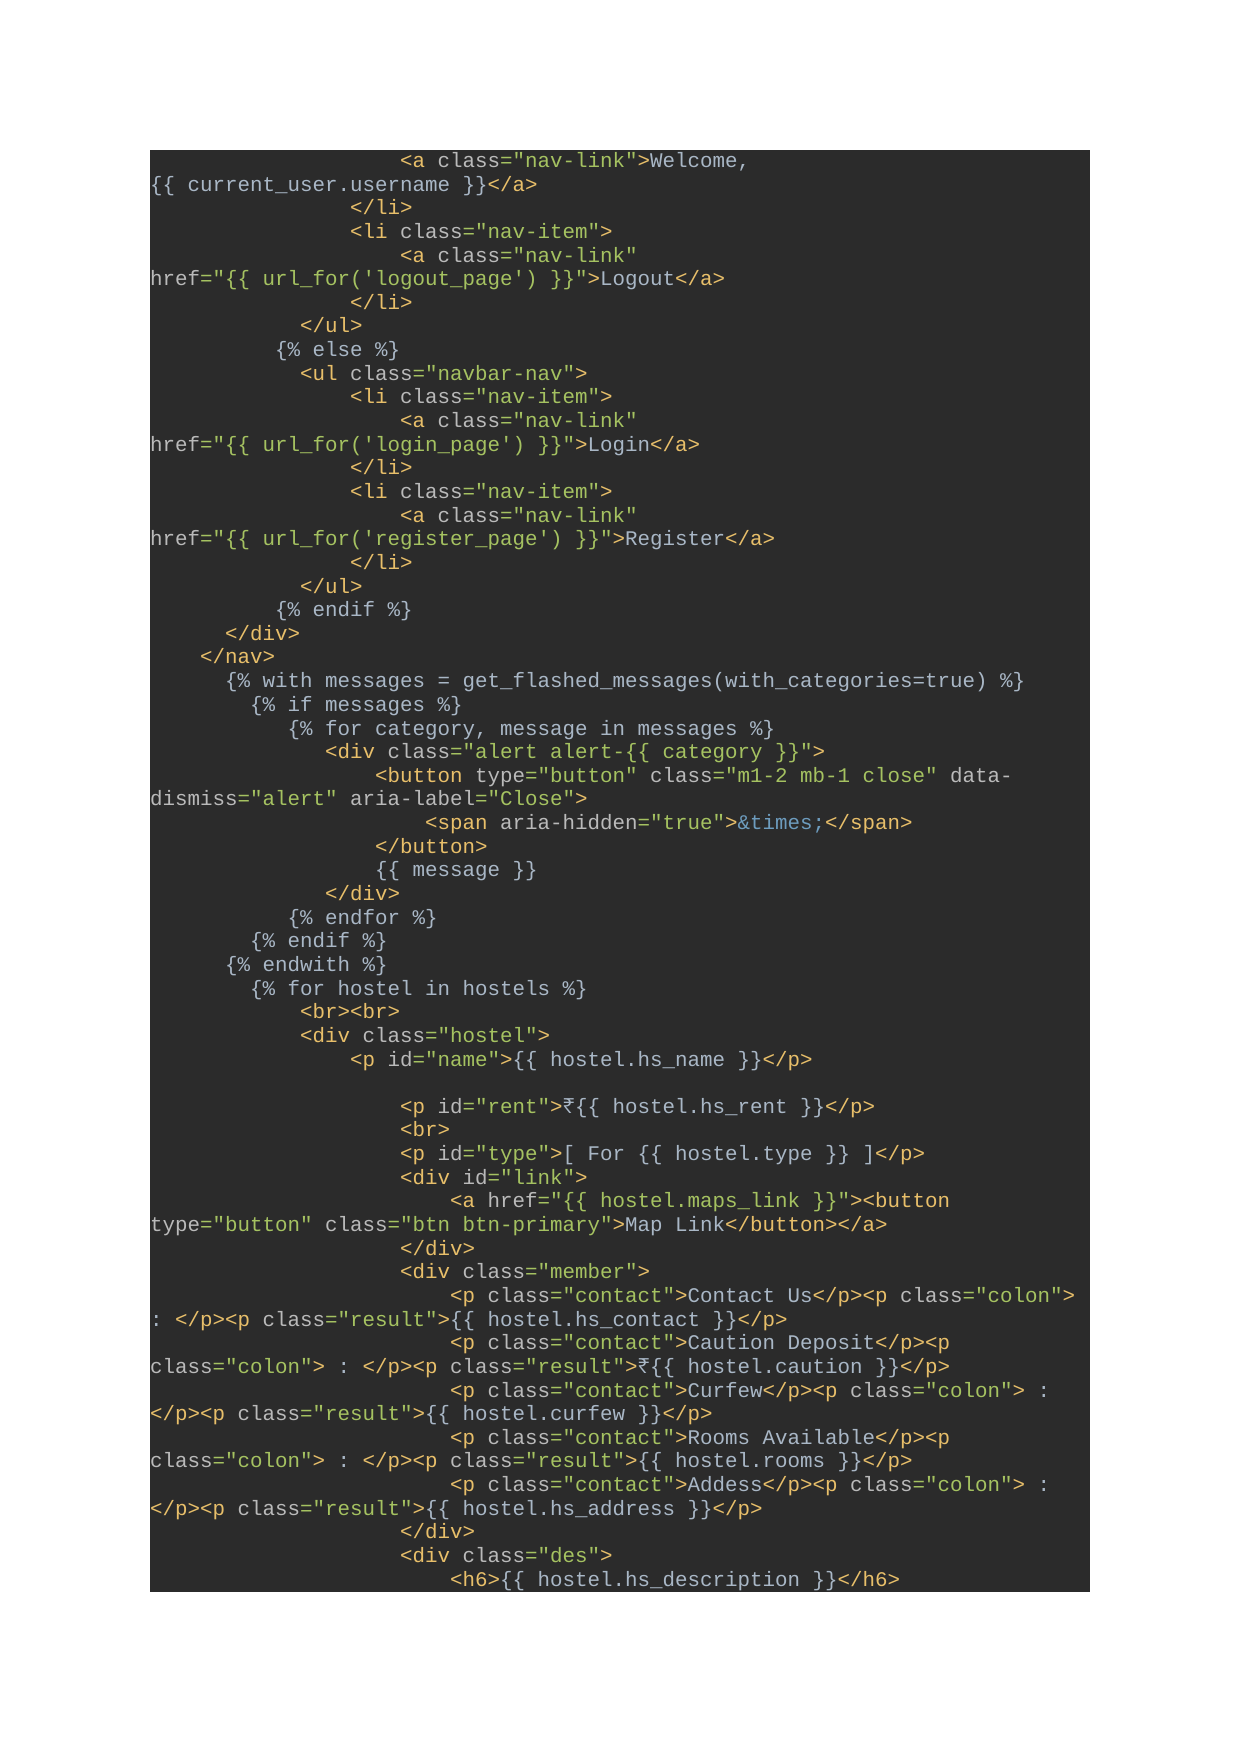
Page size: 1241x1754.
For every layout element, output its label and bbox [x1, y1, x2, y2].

text [150, 150, 1090, 1592]
